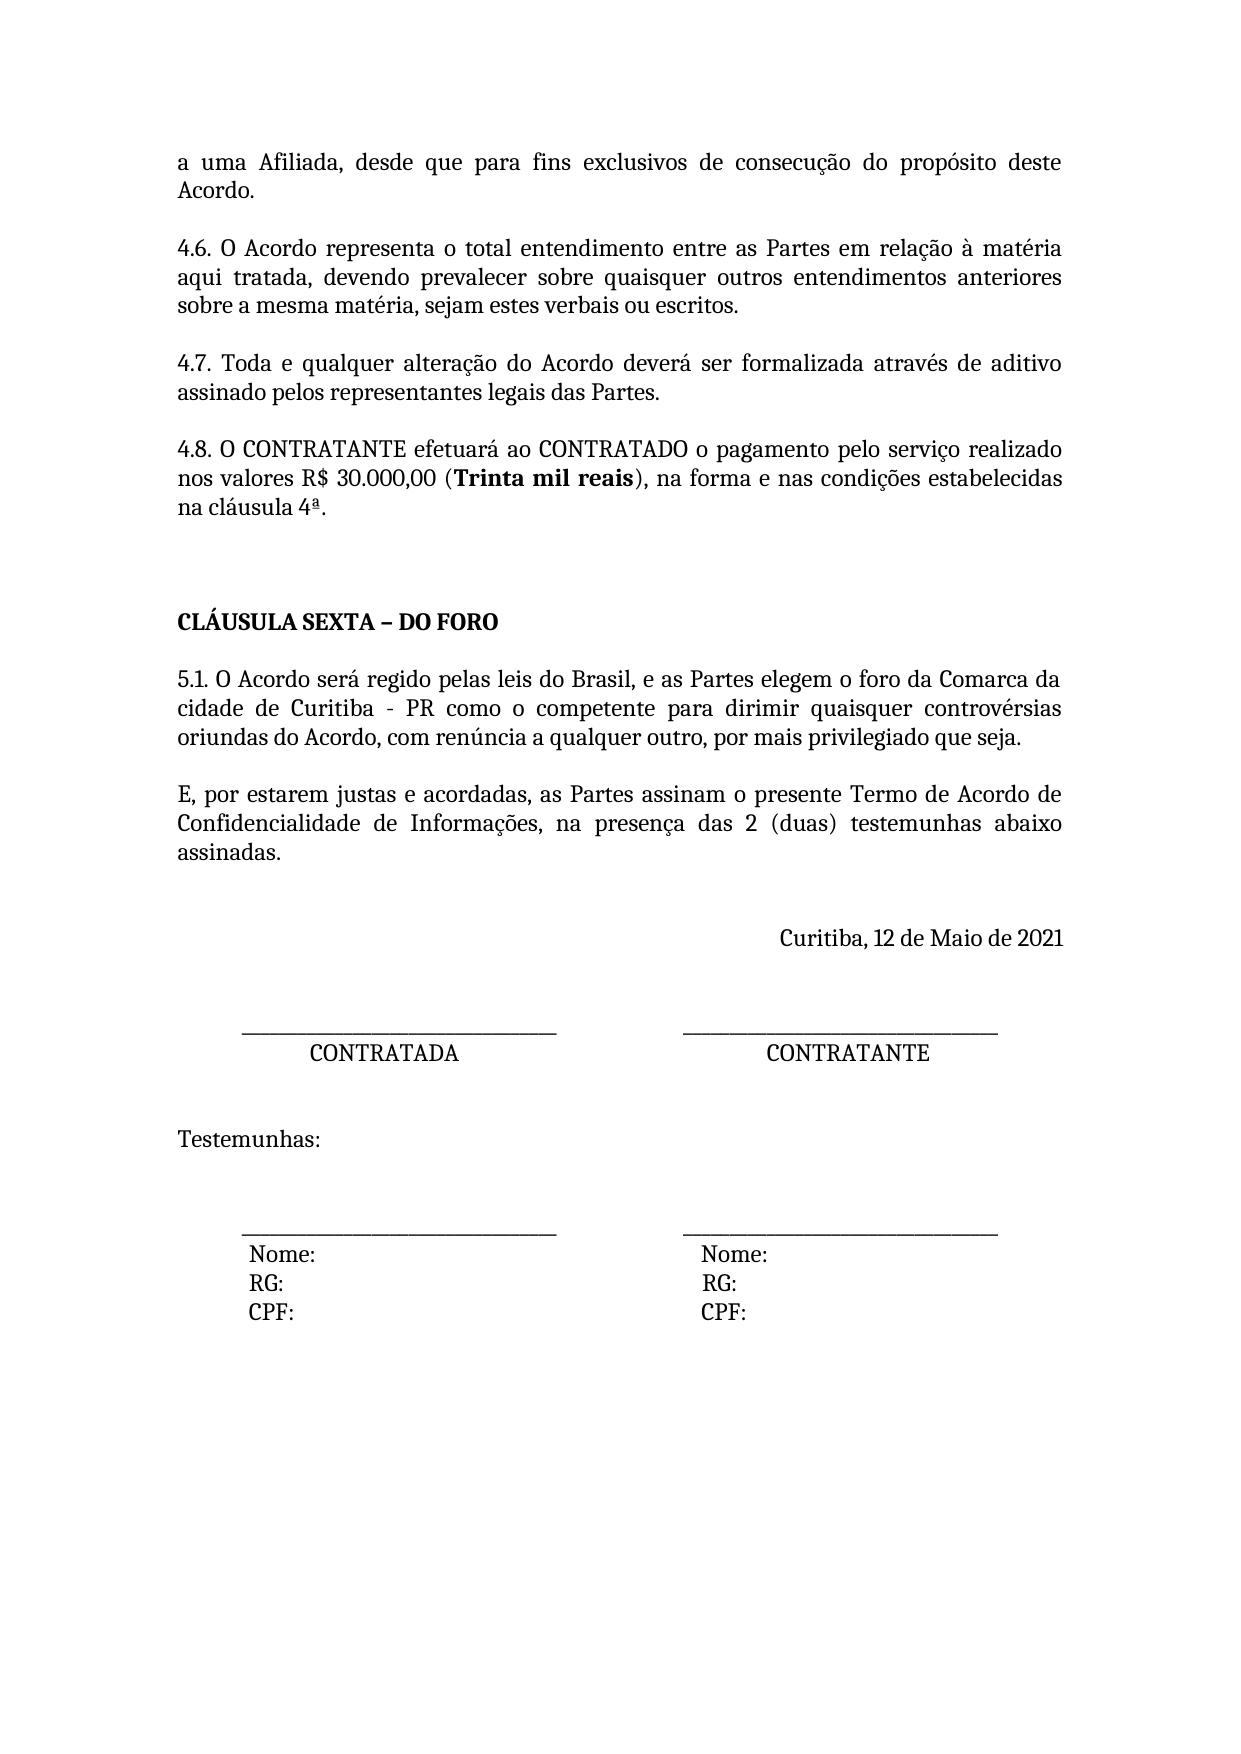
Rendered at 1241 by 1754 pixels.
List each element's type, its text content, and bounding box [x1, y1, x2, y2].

text Nome: Nome: [177, 1240, 1063, 1269]
text CLÁUSULA SEXTA – DO FORO [177, 608, 1063, 636]
text __________________________________ __________________________________ [177, 1211, 1063, 1240]
text E, por estarem justas e acordadas, as Partes assinam o presente Termo de Acordo de Confidencialidade de Informações, na presença das 2 (duas) testemunhas abaixo assinadas. [177, 780, 1063, 866]
text Testemunhas: [177, 1125, 1063, 1154]
text 4.8. O CONTRATANTE efetuará ao CONTRATADO o pagamento pelo serviço realizado nos valores R$ 30.000,00 (Trinta mil reais), na forma e nas condições estabelecidas na cláusula 4ª. [177, 435, 1063, 521]
text CONTRATADA CONTRATANTE [177, 1039, 1063, 1068]
text Curitiba, 12 de Maio de 2021 [177, 924, 1063, 953]
text __________________________________ __________________________________ [177, 1010, 1063, 1039]
text RG: RG: [177, 1269, 1063, 1298]
text 4.6. O Acordo representa o total entendimento entre as Partes em relação à matéria aqui tratada, devendo prevalecer sobre quaisquer outros entendimentos anteriores sobre a mesma matéria, sejam estes verbais ou escritos. [177, 234, 1063, 320]
text 5.1. O Acordo será regido pelas leis do Brasil, e as Partes elegem o foro da Comarca da cidade de Curitiba - PR como o competente para dirimir quaisquer controvérsias oriundas do Acordo, com renúncia a qualquer outro, por mais privilegiado que seja. [177, 665, 1063, 751]
text 4.7. Toda e qualquer alteração do Acordo deverá ser formalizada através de aditivo assinado pelos representantes legais das Partes. [177, 349, 1063, 406]
text CPF: CPF: [177, 1298, 1063, 1326]
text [177, 148, 1063, 205]
